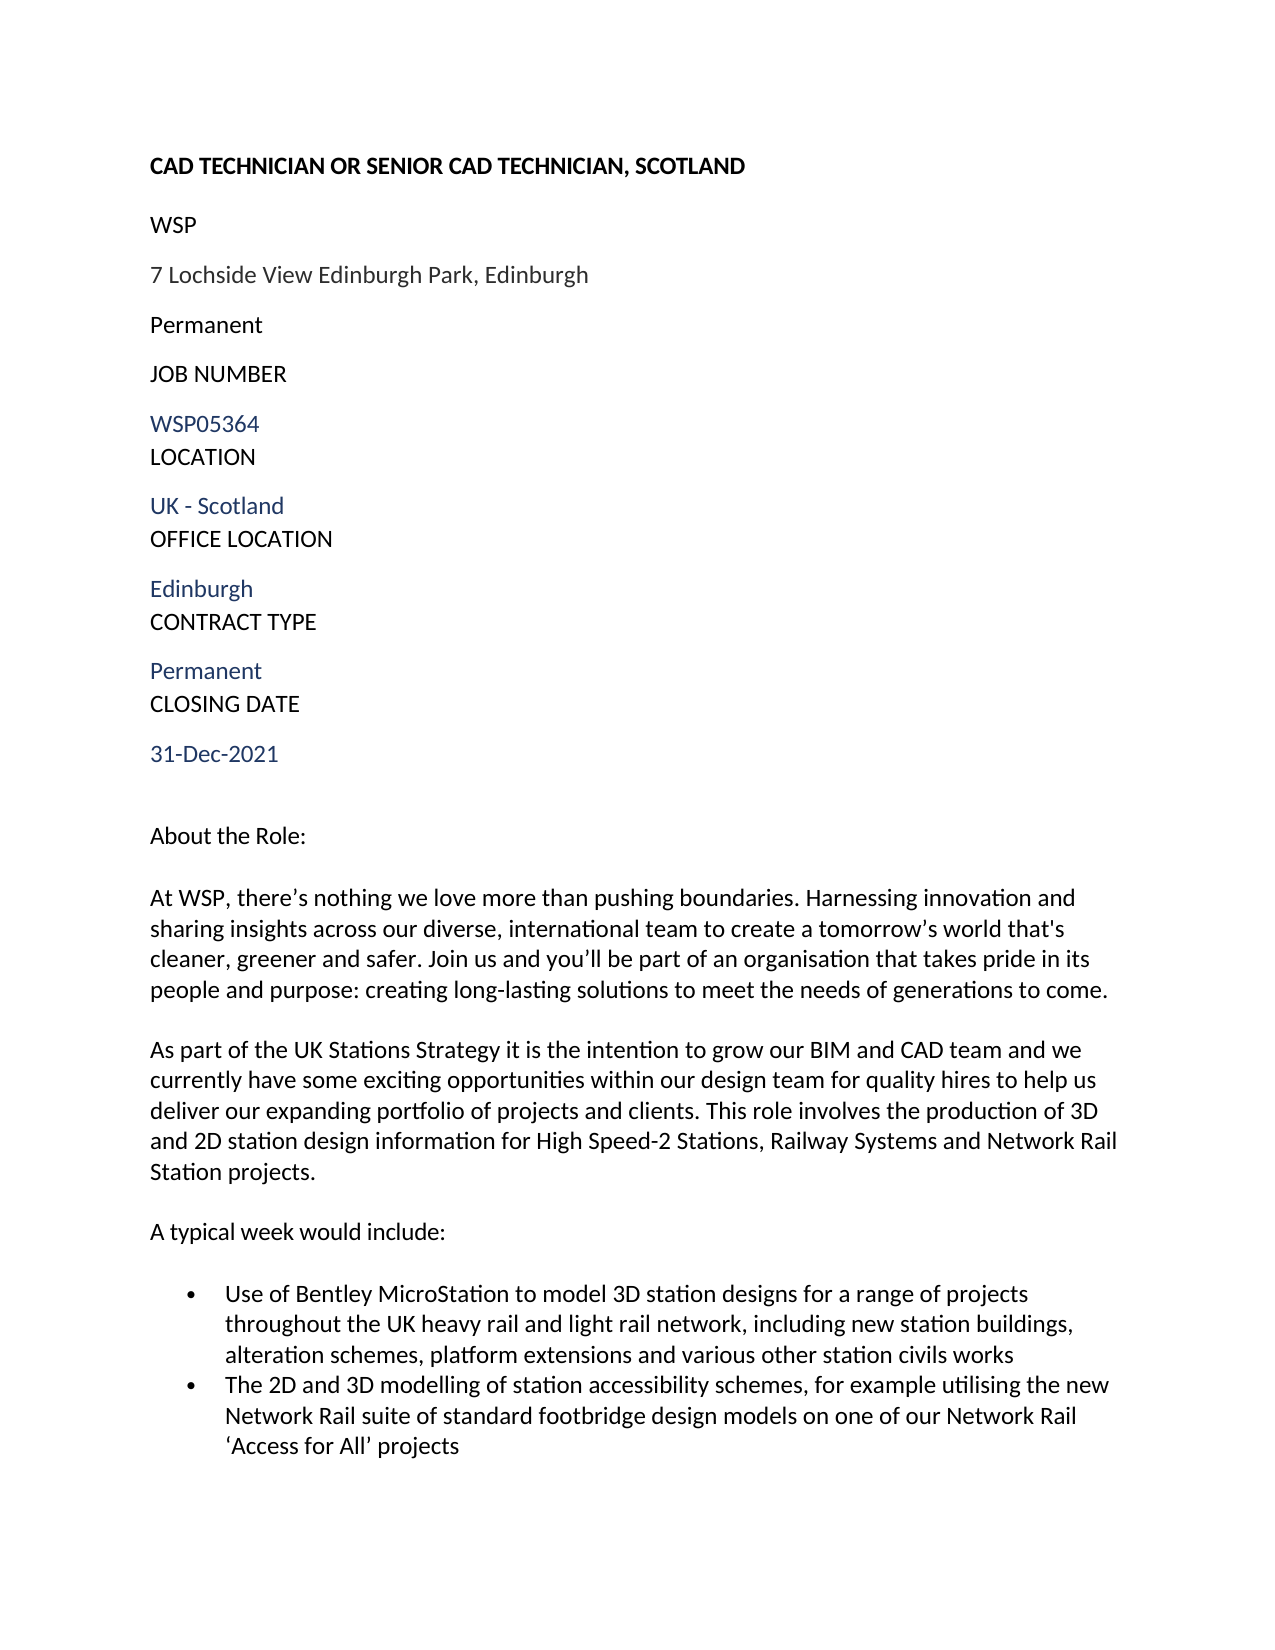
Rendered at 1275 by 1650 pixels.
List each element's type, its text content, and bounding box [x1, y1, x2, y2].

subtitle A typical week would include: [150, 1216, 1125, 1246]
text CLOSING DATE [150, 688, 1125, 719]
text WSP [150, 210, 1125, 240]
subtitle Permanent [150, 656, 1125, 686]
text At WSP, there’s nothing we love more than pushing boundaries. Harnessing innovation and sharing insights across our diverse, international team to create a tomorrow’s world that's cleaner, greener and safer. Join us and you’ll be part of an organisation that takes pride in its people and purpose: creating long-lasting solutions to meet the needs of generations to come. [150, 883, 1125, 1005]
text CONTRACT TYPE [150, 606, 1125, 636]
text LOCATION [150, 441, 1125, 471]
text JOB NUMBER [150, 358, 1125, 389]
subtitle UK - Scotland [150, 491, 1125, 521]
list The 2D and 3D modelling of station accessibility schemes, for example utilising the new Network Rail suite of standard footbridge design models on one of our Network Rail ‘Access for All’ projects [187, 1369, 1125, 1461]
subtitle WSP05364 [150, 408, 1125, 438]
subtitle CAD TECHNICIAN OR SENIOR CAD TECHNICIAN, SCOTLAND [150, 150, 1125, 181]
text 7 Lochside View Edinburgh Park, Edinburgh [150, 259, 1125, 290]
text OFFICE LOCATION [150, 523, 1125, 554]
text As part of the UK Stations Strategy it is the intention to grow our BIM and CAD team and we currently have some exciting opportunities within our design team for quality hires to help us deliver our expanding portfolio of projects and clients. This role involves the production of 3D and 2D station design information for High Speed-2 Stations, Railway Systems and Network Rail Station projects. [150, 1034, 1125, 1186]
subtitle About the Role: [150, 821, 1125, 851]
subtitle 31-Dec-2021 [150, 738, 1125, 768]
list Use of Bentley MicroStation to model 3D station designs for a range of projects throughout the UK heavy rail and light rail network, including new station buildings, alteration schemes, platform extensions and various other station civils works [187, 1278, 1125, 1369]
text Permanent [150, 309, 1125, 339]
subtitle Edinburgh [150, 573, 1125, 603]
